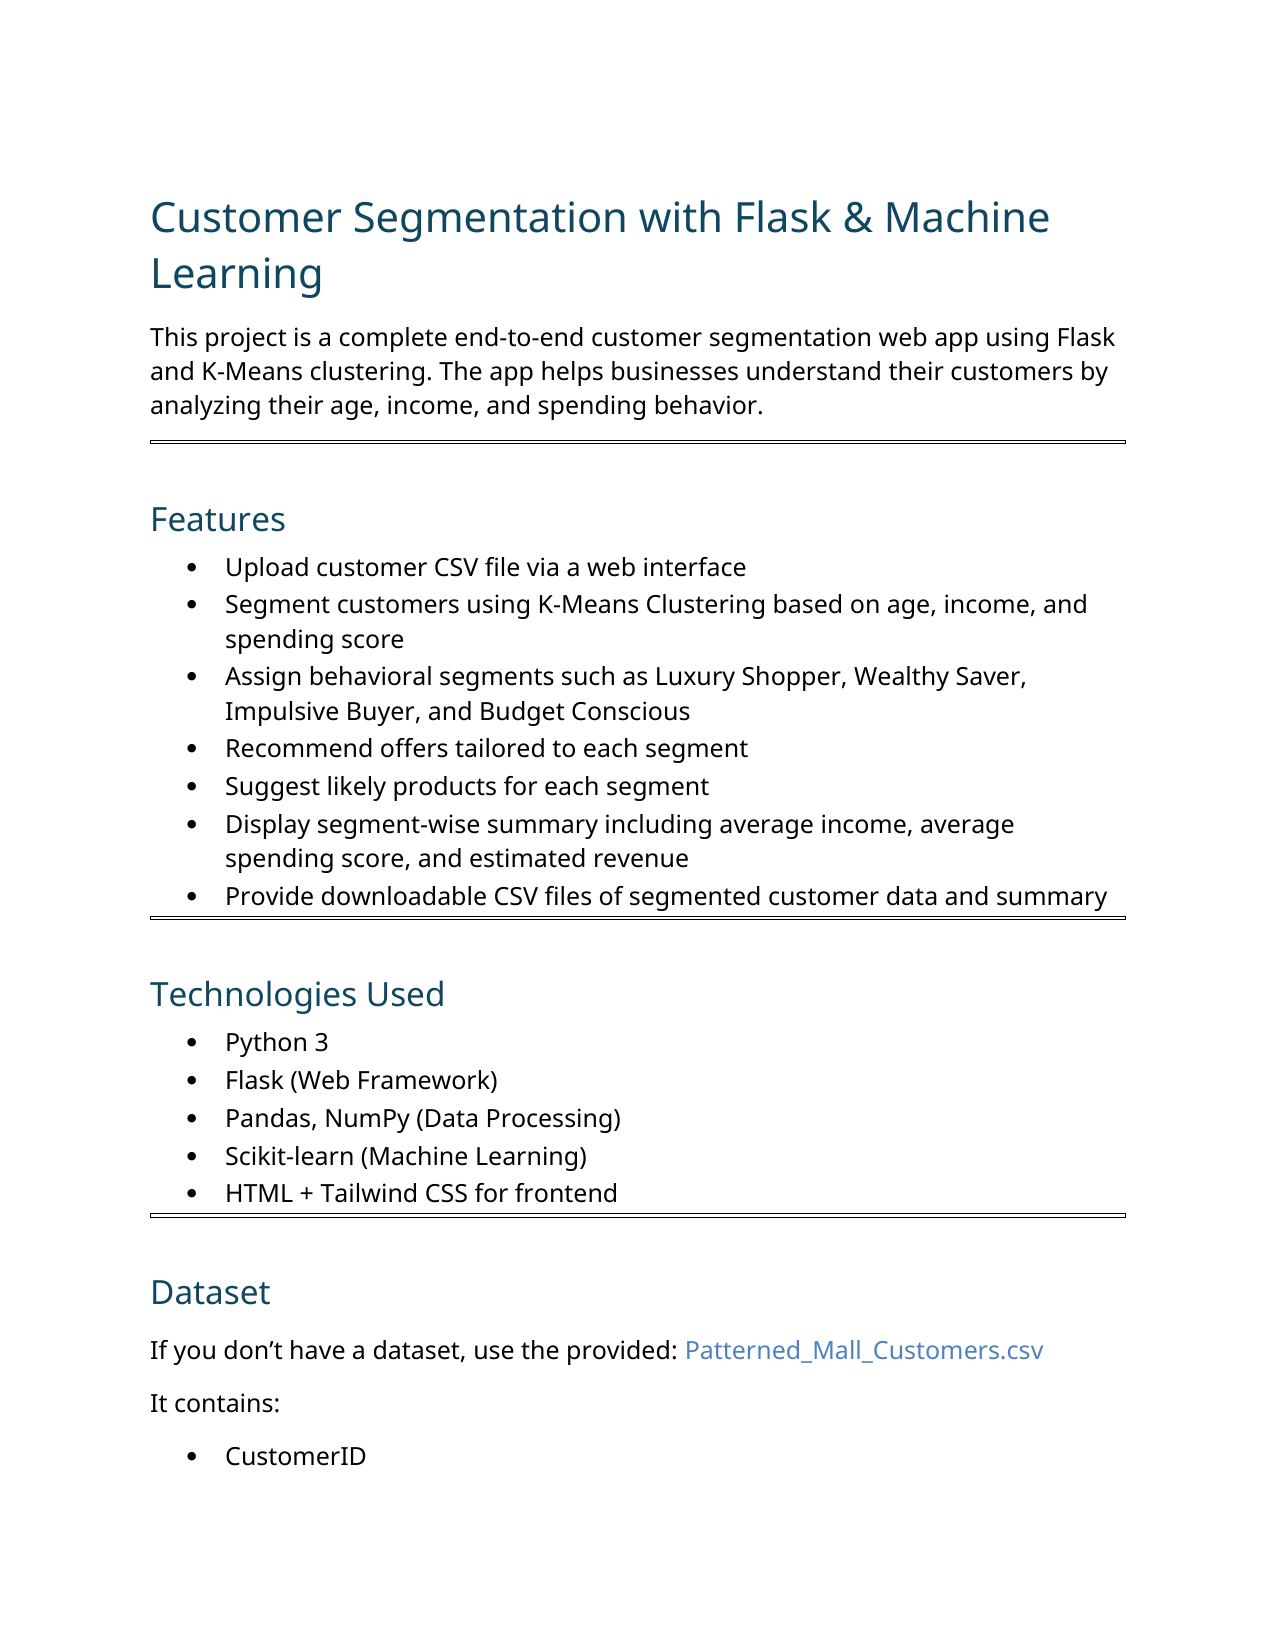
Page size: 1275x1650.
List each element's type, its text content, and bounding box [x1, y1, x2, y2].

list CustomerID [187, 1439, 1125, 1473]
list Segment customers using K-Means Clustering based on age, income, and spending score [187, 587, 1125, 655]
text It contains: [150, 1386, 1125, 1420]
list Scikit-learn (Machine Learning) [187, 1138, 1125, 1172]
subtitle Dataset [150, 1269, 1125, 1314]
list Provide downloadable CSV files of segmented customer data and summary [187, 878, 1125, 912]
subtitle Features [150, 496, 1125, 541]
list Display segment-wise summary including average income, average spending score, and estimated revenue [187, 807, 1125, 875]
list Python 3 [187, 1025, 1125, 1059]
list Suggest likely products for each segment [187, 769, 1125, 803]
text If you don’t have a dataset, use the provided: Patterned_Mall_Customers.csv [150, 1333, 1125, 1367]
subtitle Technologies Used [150, 971, 1125, 1017]
list Recommend offers tailored to each segment [187, 731, 1125, 765]
list HTML + Tailwind CSS for frontend [187, 1176, 1125, 1210]
subtitle Customer Segmentation with Flask & Machine Learning [150, 187, 1125, 301]
list Assign behavioral segments such as Luxury Shopper, Wealthy Saver, Impulsive Buyer, and Budget Conscious [187, 659, 1125, 727]
list Flask (Web Framework) [187, 1063, 1125, 1097]
text This project is a complete end-to-end customer segmentation web app using Flask and K-Means clustering. The app helps businesses understand their customers by analyzing their age, income, and spending behavior. [150, 320, 1125, 422]
list Pandas, NumPy (Data Processing) [187, 1101, 1125, 1134]
list Upload customer CSV file via a web interface [187, 549, 1125, 583]
